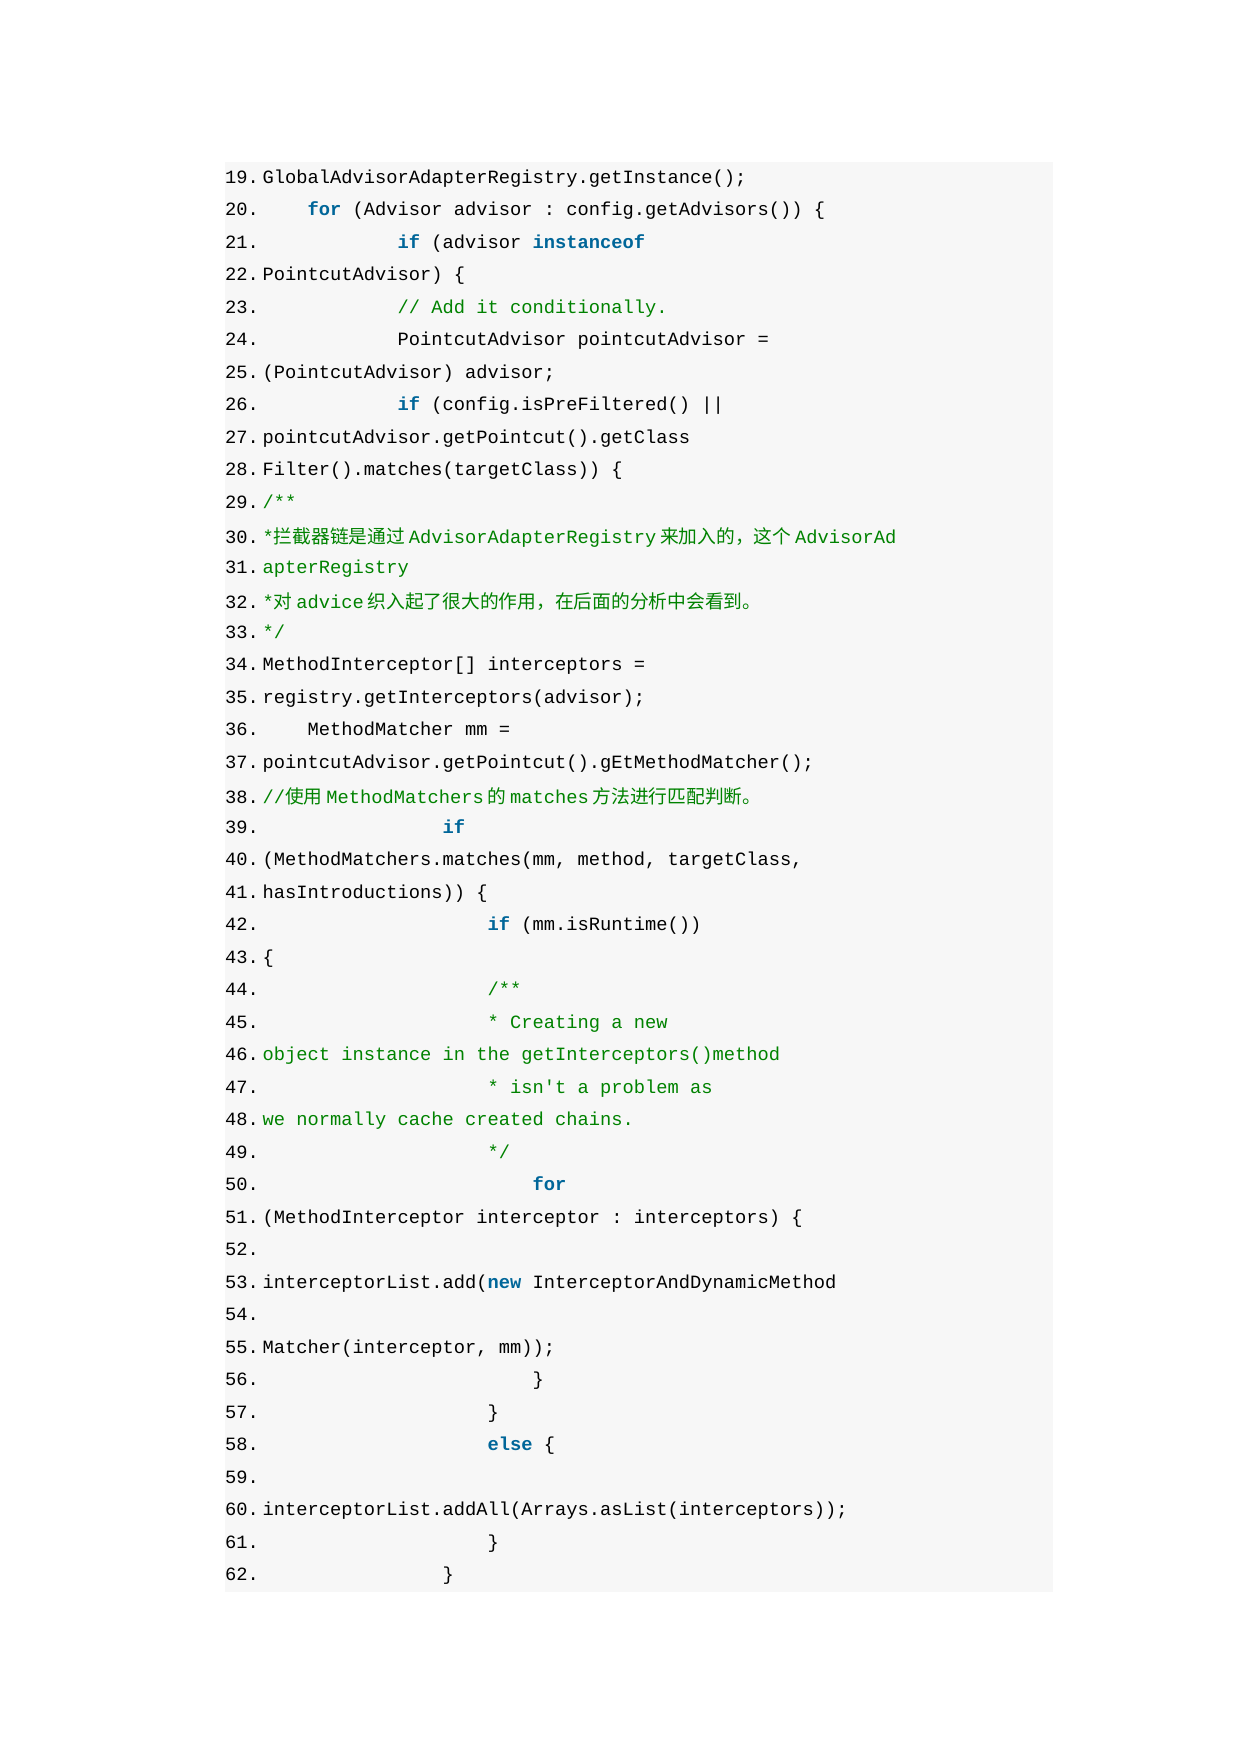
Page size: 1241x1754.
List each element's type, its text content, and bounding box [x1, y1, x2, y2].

list if (advisor instanceof [225, 227, 1053, 259]
list (MethodMatchers.matches(mm, method, targetClass, [225, 844, 1053, 877]
list we normally cache created chains. [225, 1104, 1053, 1137]
list /** [225, 974, 1053, 1007]
list (MethodInterceptor interceptor : interceptors) { [225, 1202, 1053, 1234]
list */ [225, 1137, 1053, 1169]
list object instance in the getInterceptors()method [225, 1039, 1053, 1072]
list */ [225, 617, 1053, 649]
list GlobalAdvisorAdapterRegistry.getInstance(); [225, 162, 1053, 194]
list * isn't a problem as [225, 1072, 1053, 1104]
list /** [225, 487, 1053, 519]
list if [225, 812, 1053, 844]
list interceptorList.addAll(Arrays.asList(interceptors)); [225, 1494, 1053, 1527]
list if (config.isPreFiltered() || [225, 389, 1053, 422]
list pointcutAdvisor.getPointcut().getClass [225, 422, 1053, 454]
list *拦截器链是通过AdvisorAdapterRegistry来加入的，这个AdvisorAd [225, 519, 1053, 552]
list for [225, 1169, 1053, 1202]
list PointcutAdvisor) { [225, 259, 1053, 292]
list interceptorList.add(new InterceptorAndDynamicMethod [225, 1267, 1053, 1299]
list { [225, 942, 1053, 974]
list Filter().matches(targetClass)) { [225, 454, 1053, 487]
list apterRegistry [225, 552, 1053, 584]
list } [225, 1559, 1053, 1592]
list } [225, 1397, 1053, 1429]
list } [225, 1364, 1053, 1397]
list registry.getInterceptors(advisor); [225, 682, 1053, 714]
list } [225, 1527, 1053, 1559]
list else { [225, 1429, 1053, 1462]
list // Add it conditionally. [225, 292, 1053, 324]
list PointcutAdvisor pointcutAdvisor = [225, 324, 1053, 357]
list for (Advisor advisor : config.getAdvisors()) { [225, 194, 1053, 227]
list hasIntroductions)) { [225, 877, 1053, 909]
list if (mm.isRuntime()) [225, 909, 1053, 942]
list pointcutAdvisor.getPointcut().gEtMethodMatcher(); [225, 747, 1053, 779]
list * Creating a new [225, 1007, 1053, 1039]
list (PointcutAdvisor) advisor; [225, 357, 1053, 389]
list *对advice织入起了很大的作用，在后面的分析中会看到。 [225, 584, 1053, 617]
list MethodInterceptor[] interceptors = [225, 649, 1053, 682]
list Matcher(interceptor, mm)); [225, 1332, 1053, 1364]
list //使用MethodMatchers的matches方法进行匹配判断。 [225, 779, 1053, 812]
list MethodMatcher mm = [225, 714, 1053, 747]
